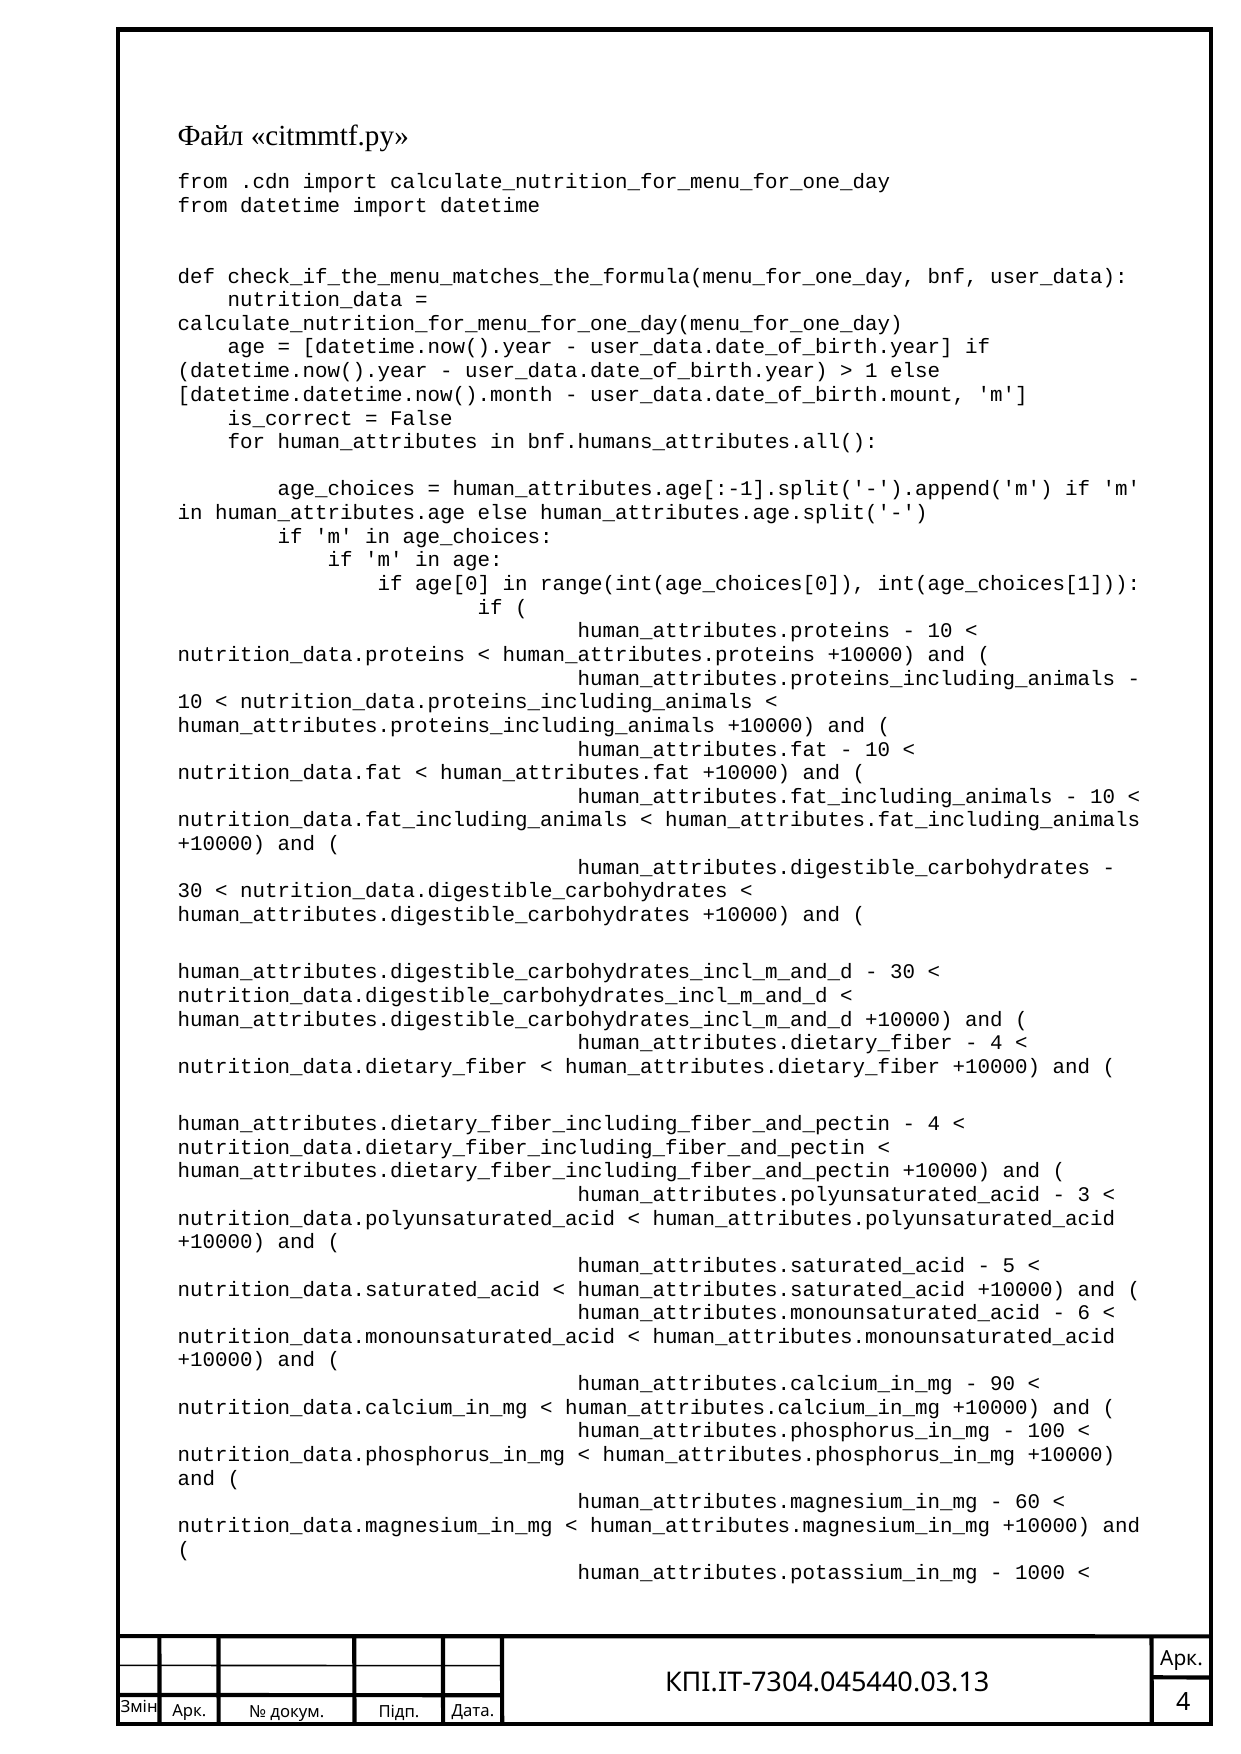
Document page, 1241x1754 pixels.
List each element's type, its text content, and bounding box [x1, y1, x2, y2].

text Файл «citmmtf.py» [177, 118, 1152, 152]
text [177, 171, 1152, 1586]
